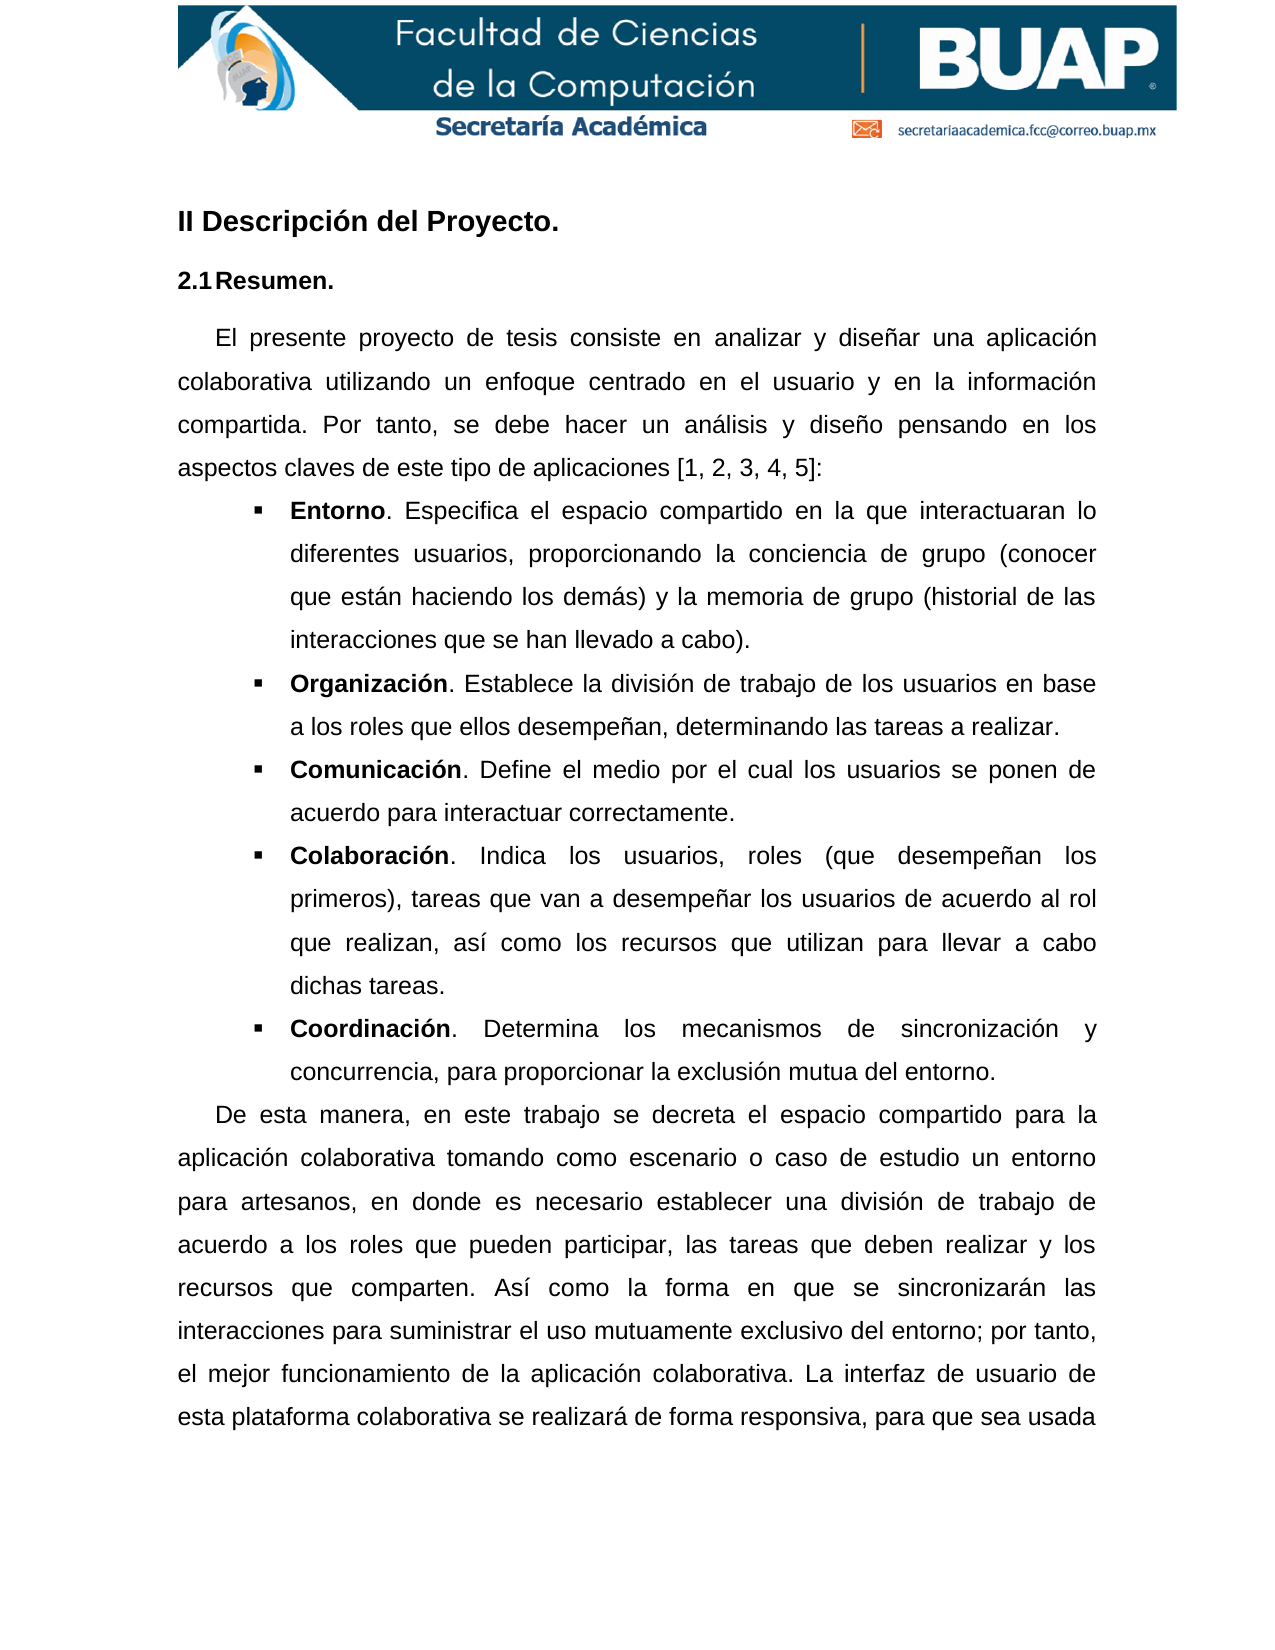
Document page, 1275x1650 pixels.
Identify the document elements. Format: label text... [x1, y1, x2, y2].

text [177, 1100, 1098, 1431]
list Coordinación. Determina los mecanismos de sincronización y concurrencia, para proporcionar la exclusión mutua del entorno. [252, 1014, 1098, 1086]
text II Descripción del Proyecto. [177, 204, 1098, 237]
list Resumen. [177, 266, 1098, 295]
list Comunicación. Define el medio por el cual los usuarios se ponen de acuerdo para interactuar correctamente. [252, 755, 1098, 827]
list Organización. Establece la división de trabajo de los usuarios en base a los roles que ellos desempeñan, determinando las tareas a realizar. [252, 668, 1098, 741]
list Colaboración. Indica los usuarios, roles (que desempeñan los primeros), tareas que van a desempeñar los usuarios de acuerdo al rol que realizan, así como los recursos que utilizan para llevar a cabo dichas tareas. [252, 841, 1098, 999]
list Entorno. Especifica el espacio compartido en la que interactuaran lo diferentes usuarios, proporcionando la conciencia de grupo (conocer que están haciendo los demás) y la memoria de grupo (historial de las interacciones que se han llevado a cabo). [252, 496, 1098, 654]
text El presente proyecto de tesis consiste en analizar y diseñar una aplicación colaborativa utilizando un enfoque centrado en el usuario y en la información compartida. Por tanto, se debe hacer un análisis y diseño pensando en los aspectos claves de este tipo de aplicaciones [1, 2, 3, 4, 5]: [177, 323, 1098, 482]
